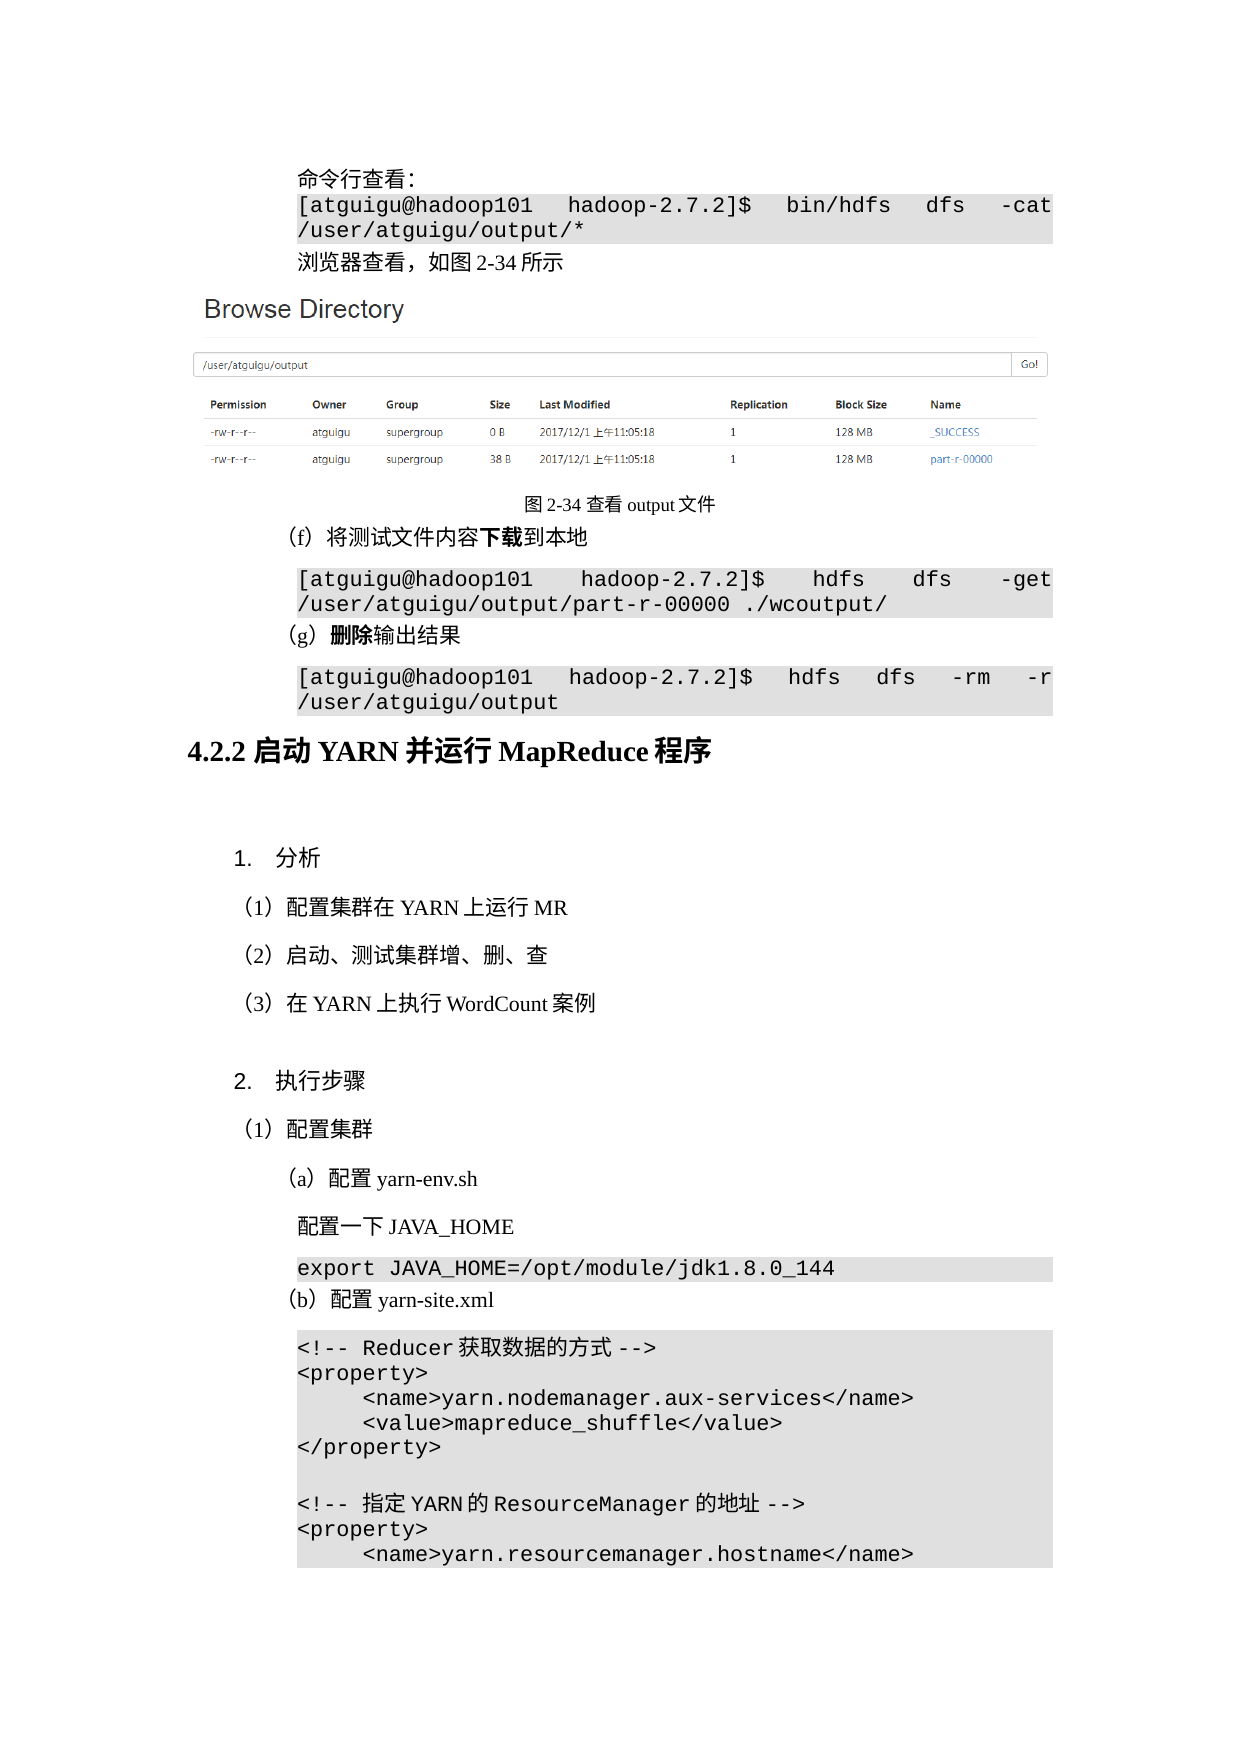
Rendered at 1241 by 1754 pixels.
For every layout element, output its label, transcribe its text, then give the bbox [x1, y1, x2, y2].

subtitle 4.2.2 启动YARN并运行MapReduce程序 [187, 716, 1053, 781]
text （b）配置yarn-site.xml [231, 1282, 1053, 1314]
text <value>mapreduce_shuffle</value> [297, 1412, 1053, 1436]
text <!-- 指定YARN的ResourceManager的地址 --> [297, 1486, 1053, 1518]
text [atguigu@hadoop101 hadoop-2.7.2]$ hdfs dfs -get /user/atguigu/output/part-r-00000 ./wcoutput/ [297, 568, 1053, 618]
text 1. 分析 [187, 824, 1053, 889]
text <name>yarn.nodemanager.aux-services</name> [297, 1387, 1053, 1412]
picture [187, 292, 1054, 473]
text （3）在YARN上执行WordCount案例 [187, 986, 1053, 1018]
text <name>yarn.resourcemanager.hostname</name> [297, 1543, 1053, 1568]
text （2）启动、测试集群增、删、查 [187, 937, 1053, 970]
text <property> [297, 1518, 1053, 1543]
text 命令行查看： [253, 162, 1053, 194]
text 图2-34 查看output文件 [187, 487, 1053, 520]
text [atguigu@hadoop101 hadoop-2.7.2]$ bin/hdfs dfs -cat /user/atguigu/output/* [297, 194, 1053, 244]
text （g）删除输出结果 [231, 618, 1053, 650]
text [atguigu@hadoop101 hadoop-2.7.2]$ hdfs dfs -rm -r /user/atguigu/output [297, 666, 1053, 716]
text （a）配置yarn-env.sh [187, 1160, 1053, 1193]
text </property> [297, 1436, 1053, 1461]
text 浏览器查看，如图2-34所示 [253, 244, 1053, 277]
text （f）将测试文件内容下载到本地 [187, 520, 1053, 552]
text <property> [297, 1362, 1053, 1387]
text <!-- Reducer获取数据的方式 --> [297, 1330, 1053, 1362]
text 配置一下JAVA_HOME [253, 1209, 1053, 1241]
text 2. 执行步骤 [187, 1047, 1053, 1112]
text （1）配置集群在YARN上运行MR [187, 889, 1053, 922]
text （1）配置集群 [187, 1112, 1053, 1144]
text export JAVA_HOME=/opt/module/jdk1.8.0_144 [297, 1257, 1053, 1282]
